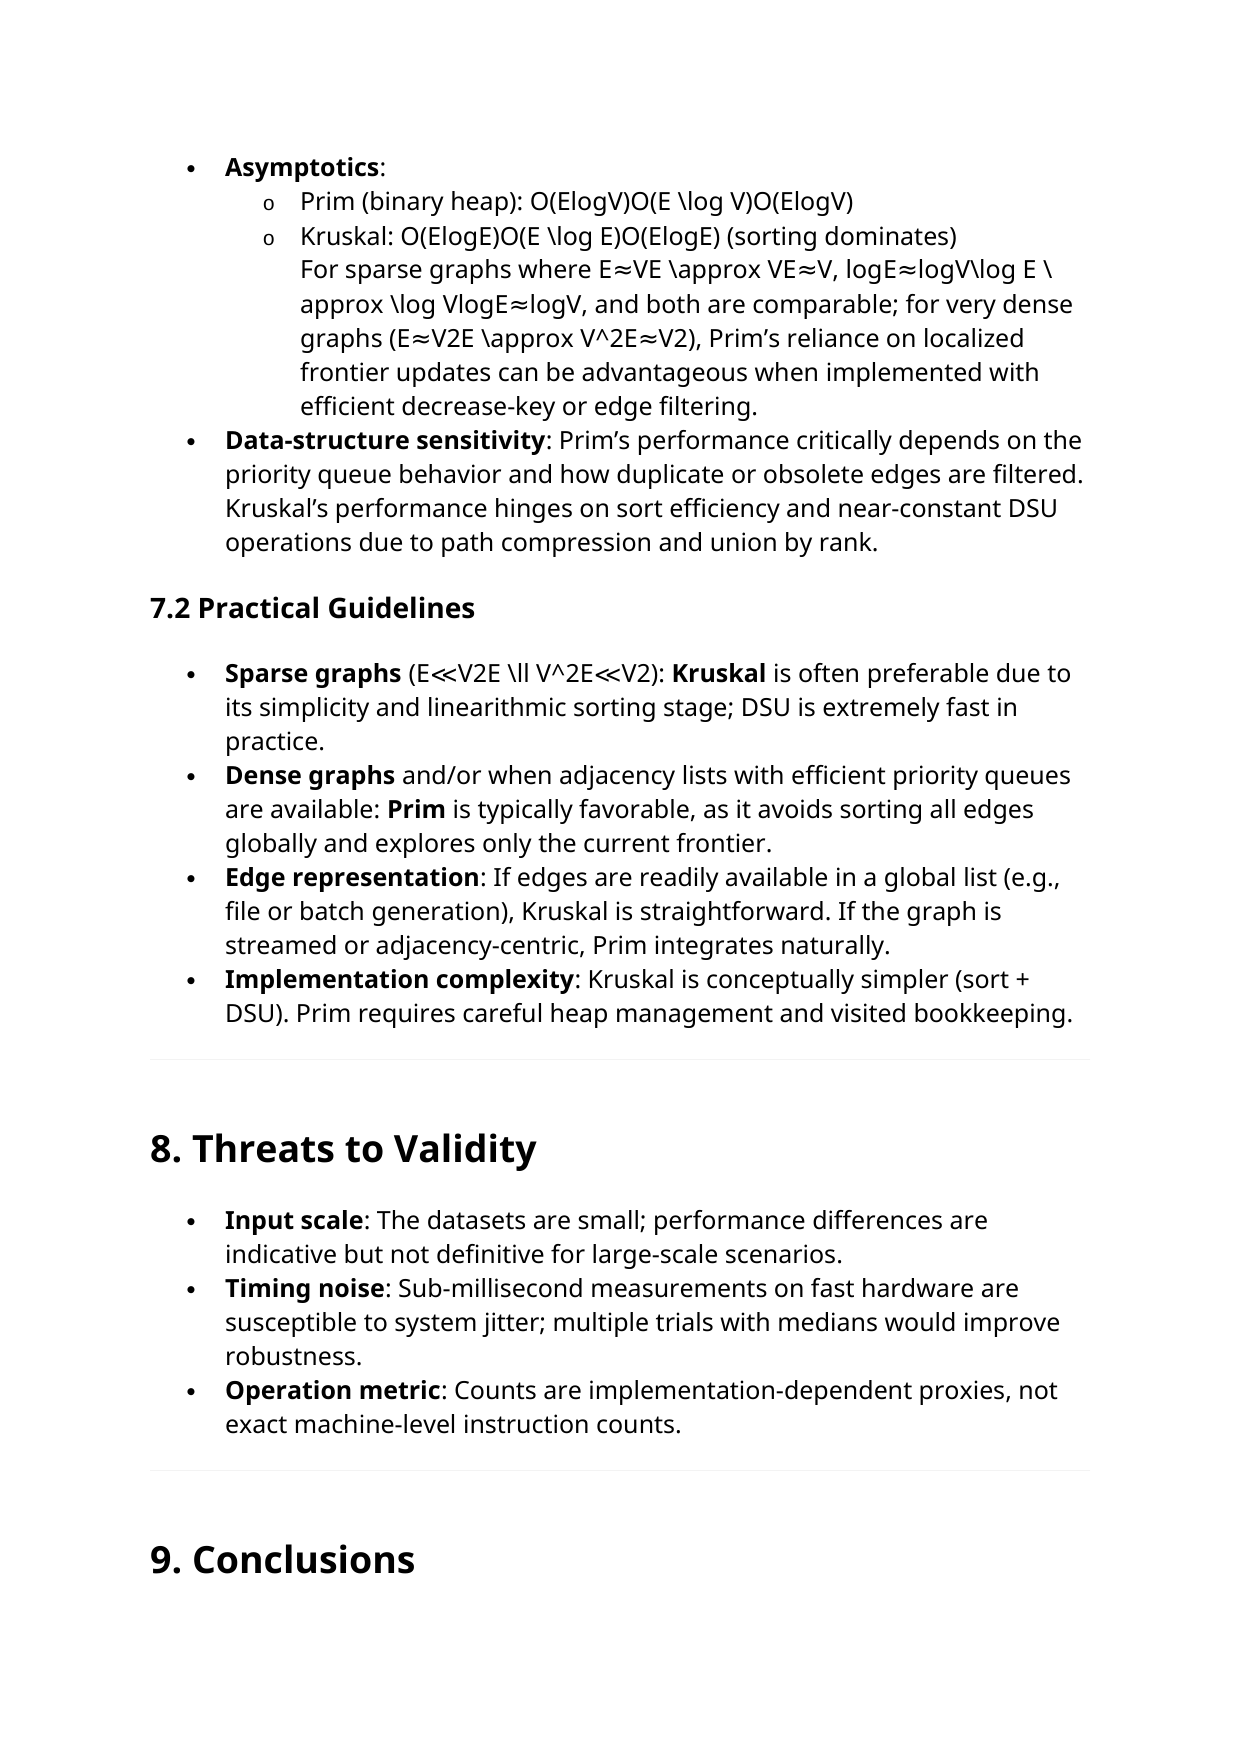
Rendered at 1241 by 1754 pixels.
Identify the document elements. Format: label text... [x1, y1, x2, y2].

list Asymptotics: [187, 150, 1090, 184]
list Prim (binary heap): O(Elog⁡V)O(E \log V)O(ElogV) [262, 184, 1090, 218]
text 7.2 Practical Guidelines [150, 588, 1090, 626]
list Input scale: The datasets are small; performance differences are indicative but not definitive for large-scale scenarios. [187, 1203, 1090, 1271]
list Timing noise: Sub-millisecond measurements on fast hardware are susceptible to system jitter; multiple trials with medians would improve robustness. [187, 1271, 1090, 1373]
list Operation metric: Counts are implementation-dependent proxies, not exact machine-level instruction counts. [187, 1373, 1090, 1441]
list Kruskal: O(Elog⁡E)O(E \log E)O(ElogE) (sorting dominates) For sparse graphs where E≈VE \approx VE≈V, log⁡E≈log⁡V\log E \approx \log VlogE≈logV, and both are comparable; for very dense graphs (E≈V2E \approx V^2E≈V2), Prim’s reliance on localized frontier updates can be advantageous when implemented with efficient decrease-key or edge filtering. [262, 218, 1090, 422]
text 9. Conclusions [150, 1533, 1090, 1584]
list Edge representation: If edges are readily available in a global list (e.g., file or batch generation), Kruskal is straightforward. If the graph is streamed or adjacency-centric, Prim integrates naturally. [187, 860, 1090, 962]
list Dense graphs and/or when adjacency lists with efficient priority queues are available: Prim is typically favorable, as it avoids sorting all edges globally and explores only the current frontier. [187, 758, 1090, 860]
list Implementation complexity: Kruskal is conceptually simpler (sort + DSU). Prim requires careful heap management and visited bookkeeping. [187, 962, 1090, 1030]
list Sparse graphs (E≪V2E \ll V^2E≪V2): Kruskal is often preferable due to its simplicity and linearithmic sorting stage; DSU is extremely fast in practice. [187, 655, 1090, 758]
text 8. Threats to Validity [150, 1122, 1090, 1173]
list Data-structure sensitivity: Prim’s performance critically depends on the priority queue behavior and how duplicate or obsolete edges are filtered. Kruskal’s performance hinges on sort efficiency and near-constant DSU operations due to path compression and union by rank. [187, 422, 1090, 559]
